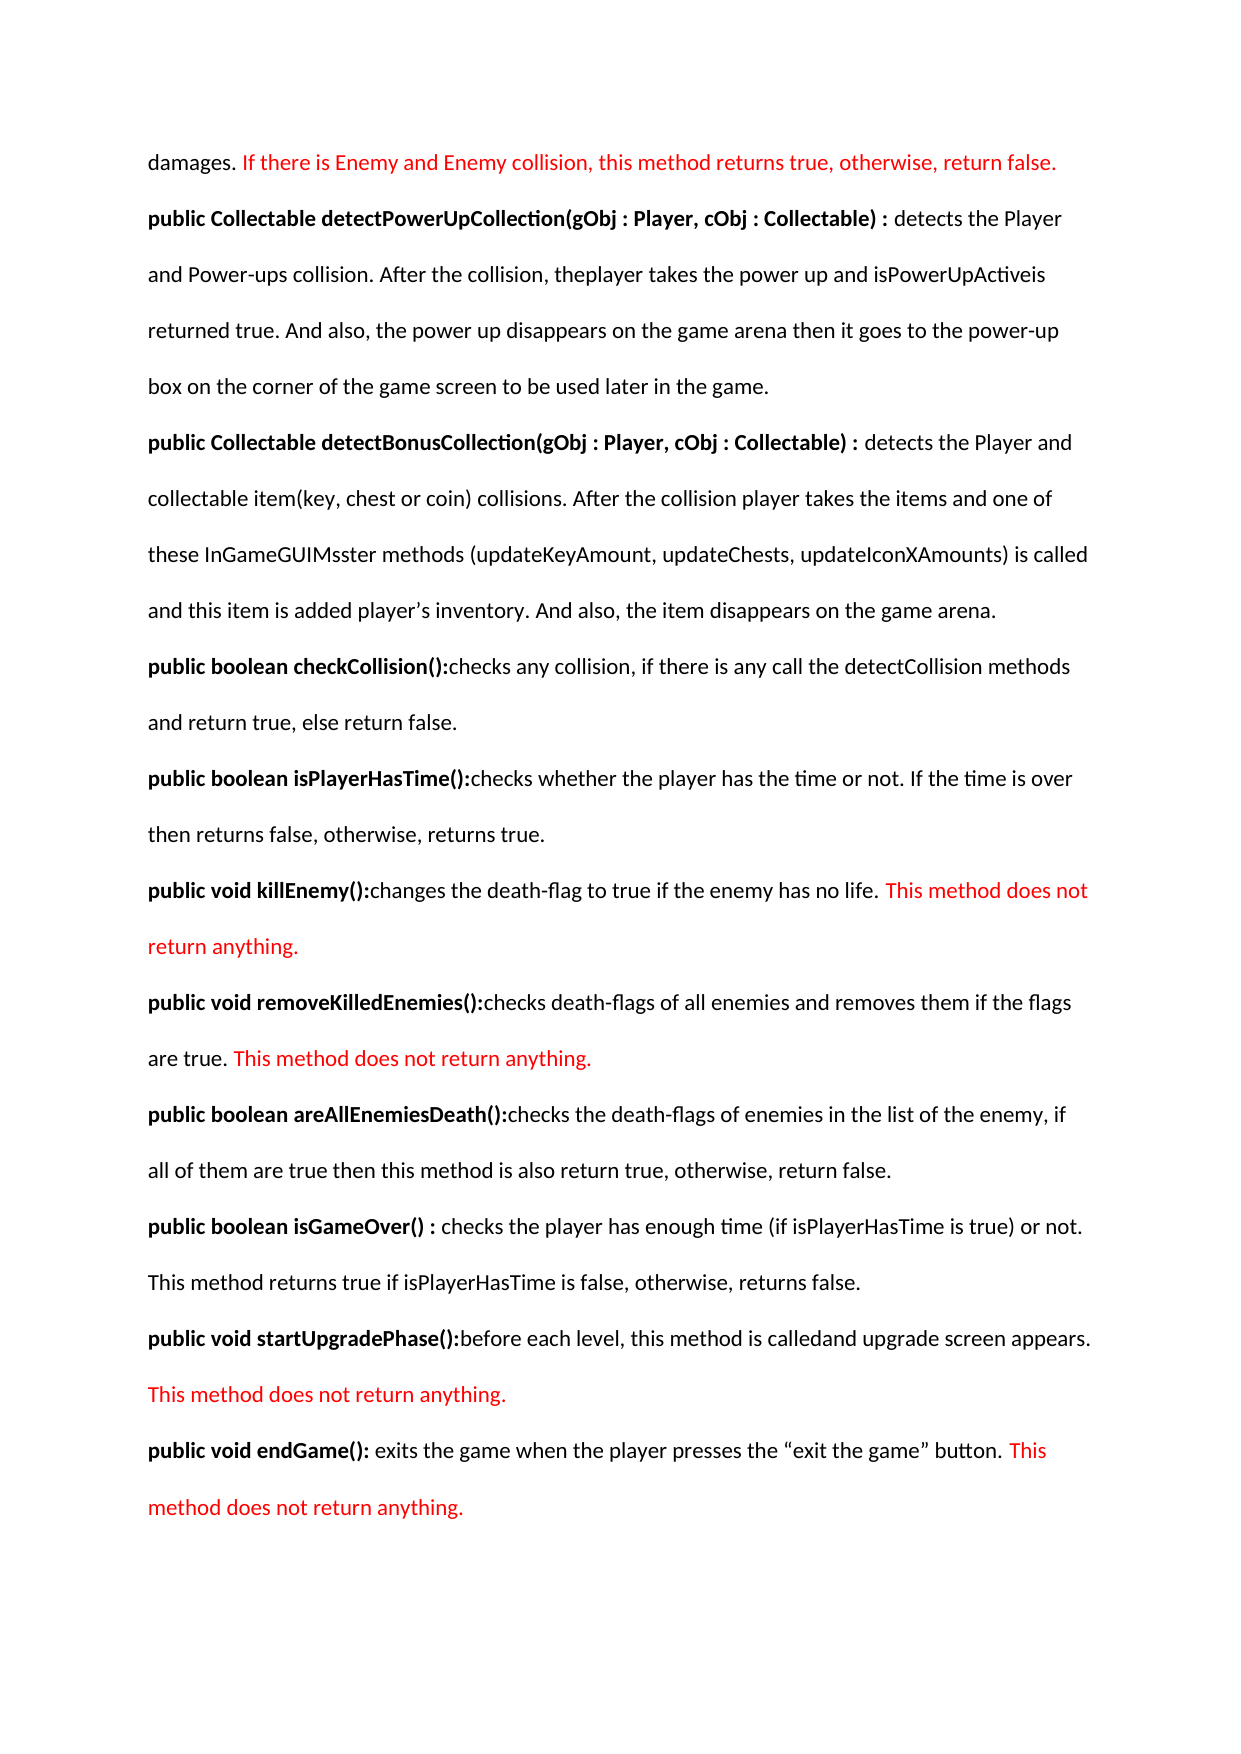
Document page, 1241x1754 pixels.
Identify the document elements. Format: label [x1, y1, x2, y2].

text [148, 148, 1093, 1521]
